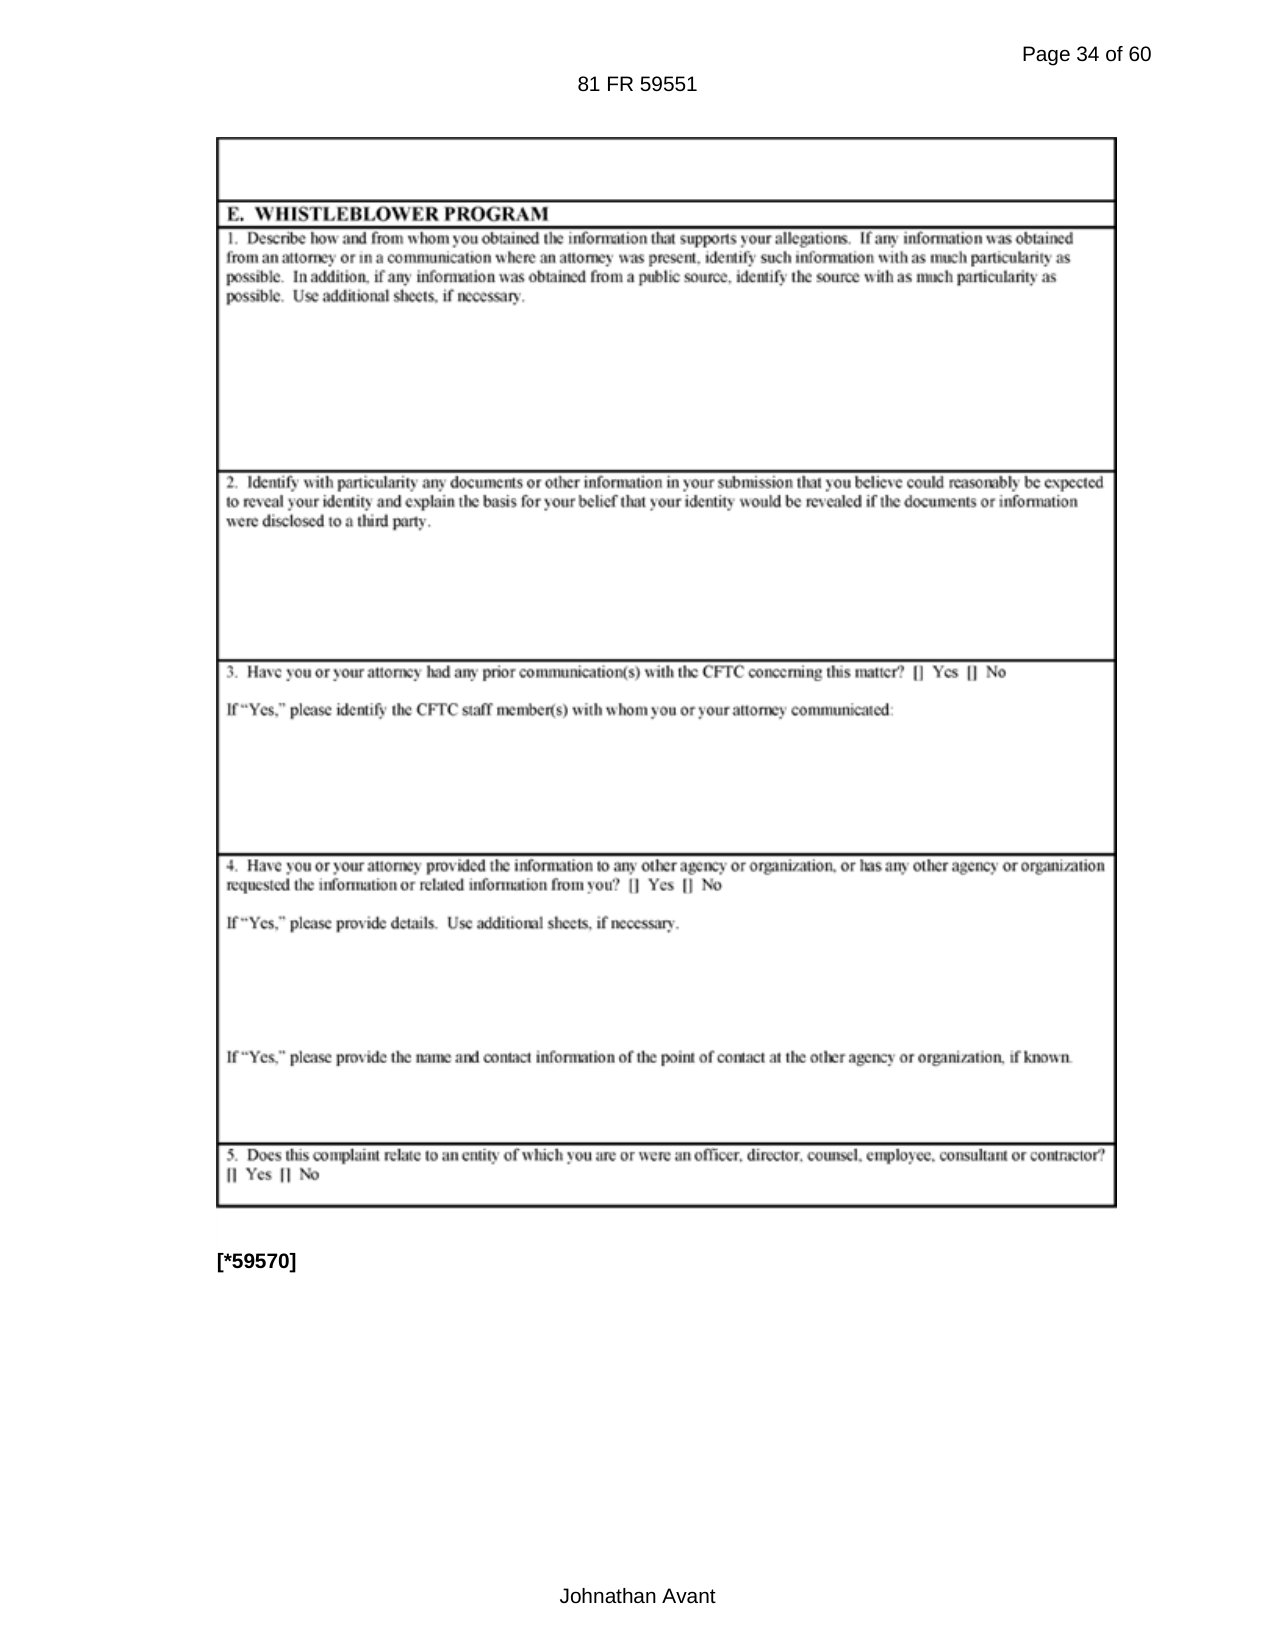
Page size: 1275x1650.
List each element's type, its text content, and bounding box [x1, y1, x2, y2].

picture [216, 137, 1117, 1246]
